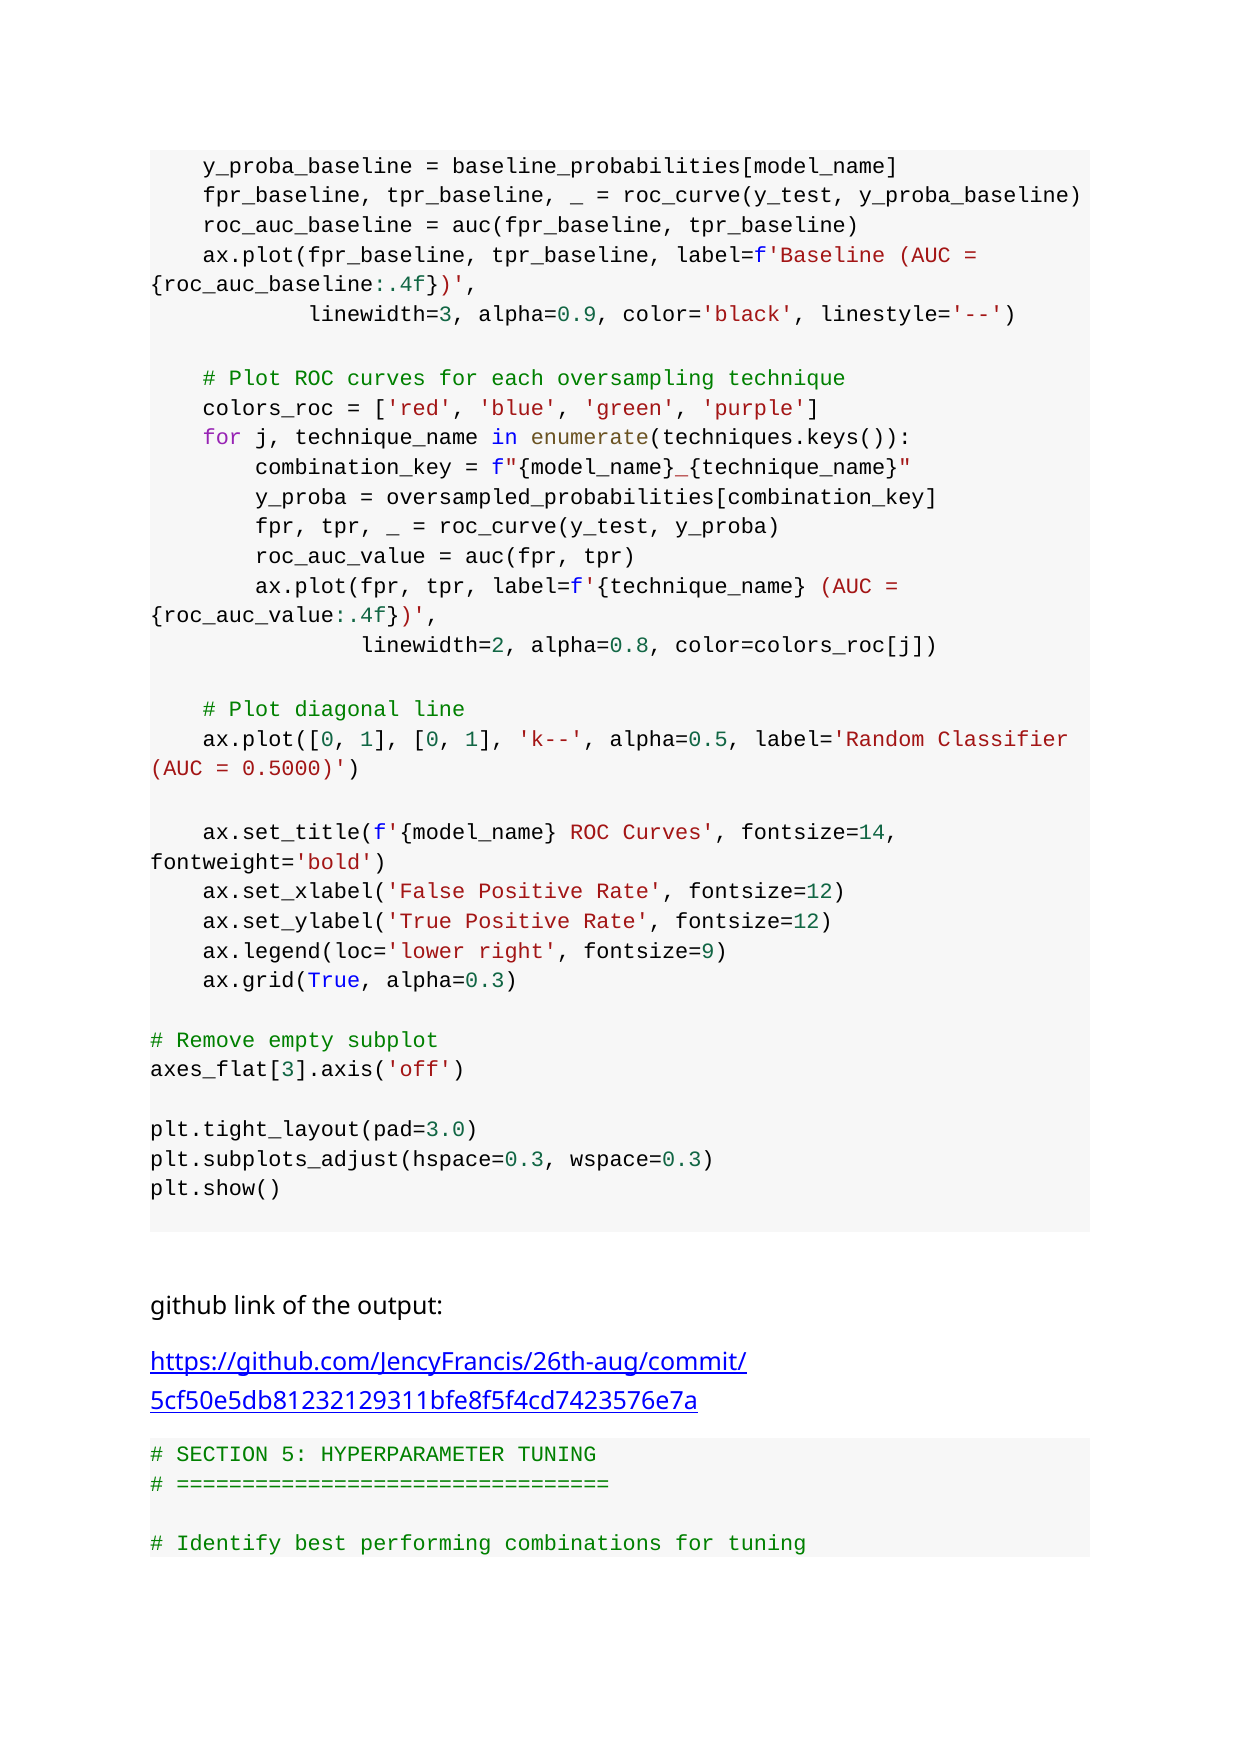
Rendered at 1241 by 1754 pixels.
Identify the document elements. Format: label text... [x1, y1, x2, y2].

text axes_flat[3].axis('off') [150, 1054, 1090, 1083]
text github link of the output: [150, 1288, 1090, 1322]
text ax.set_ylabel('True Positive Rate', fontsize=12) [150, 905, 1090, 935]
text # Identify best performing combinations for tuning [150, 1528, 1090, 1557]
text fpr, tpr, _ = roc_curve(y_test, y_proba) [150, 511, 1090, 540]
text ax.legend(loc='lower right', fontsize=9) [150, 935, 1090, 965]
text # Plot diagonal line [150, 693, 1090, 723]
text ax.grid(True, alpha=0.3) [150, 965, 1090, 994]
text linewidth=3, alpha=0.9, color='black', linestyle='--') [150, 298, 1090, 328]
text fpr_baseline, tpr_baseline, _ = roc_curve(y_test, y_proba_baseline) [150, 180, 1090, 209]
text ax.set_xlabel('False Positive Rate', fontsize=12) [150, 876, 1090, 905]
text ax.plot([0, 1], [0, 1], 'k--', alpha=0.5, label='Random Classifier (AUC = 0.5000)') [150, 723, 1090, 782]
text ax.plot(fpr, tpr, label=f'{technique_name} (AUC = {roc_auc_value:.4f})', [150, 570, 1090, 629]
text # ================================= [150, 1468, 1090, 1498]
text y_proba = oversampled_probabilities[combination_key] [150, 481, 1090, 511]
text plt.tight_layout(pad=3.0) [150, 1113, 1090, 1143]
text ax.set_title(f'{model_name} ROC Curves', fontsize=14, fontweight='bold') [150, 816, 1090, 876]
text https://github.com/JencyFrancis/26th-aug/commit/5cf50e5db81232129311bfe8f5f4cd7423576e7a [150, 1343, 1090, 1417]
text # Remove empty subplot [150, 1024, 1090, 1054]
text plt.show() [150, 1172, 1090, 1202]
text colors_roc = ['red', 'blue', 'green', 'purple'] [150, 392, 1090, 422]
text # Plot ROC curves for each oversampling technique [150, 362, 1090, 392]
text ax.plot(fpr_baseline, tpr_baseline, label=f'Baseline (AUC = {roc_auc_baseline:.4f})', [150, 239, 1090, 298]
text combination_key = f"{model_name}_{technique_name}" [150, 451, 1090, 481]
text roc_auc_baseline = auc(fpr_baseline, tpr_baseline) [150, 209, 1090, 239]
text for j, technique_name in enumerate(techniques.keys()): [150, 422, 1090, 451]
text roc_auc_value = auc(fpr, tpr) [150, 540, 1090, 570]
text y_proba_baseline = baseline_probabilities[model_name] [150, 150, 1090, 180]
text linewidth=2, alpha=0.8, color=colors_roc[j]) [150, 629, 1090, 659]
text # SECTION 5: HYPERPARAMETER TUNING [150, 1438, 1090, 1468]
text plt.subplots_adjust(hspace=0.3, wspace=0.3) [150, 1143, 1090, 1172]
